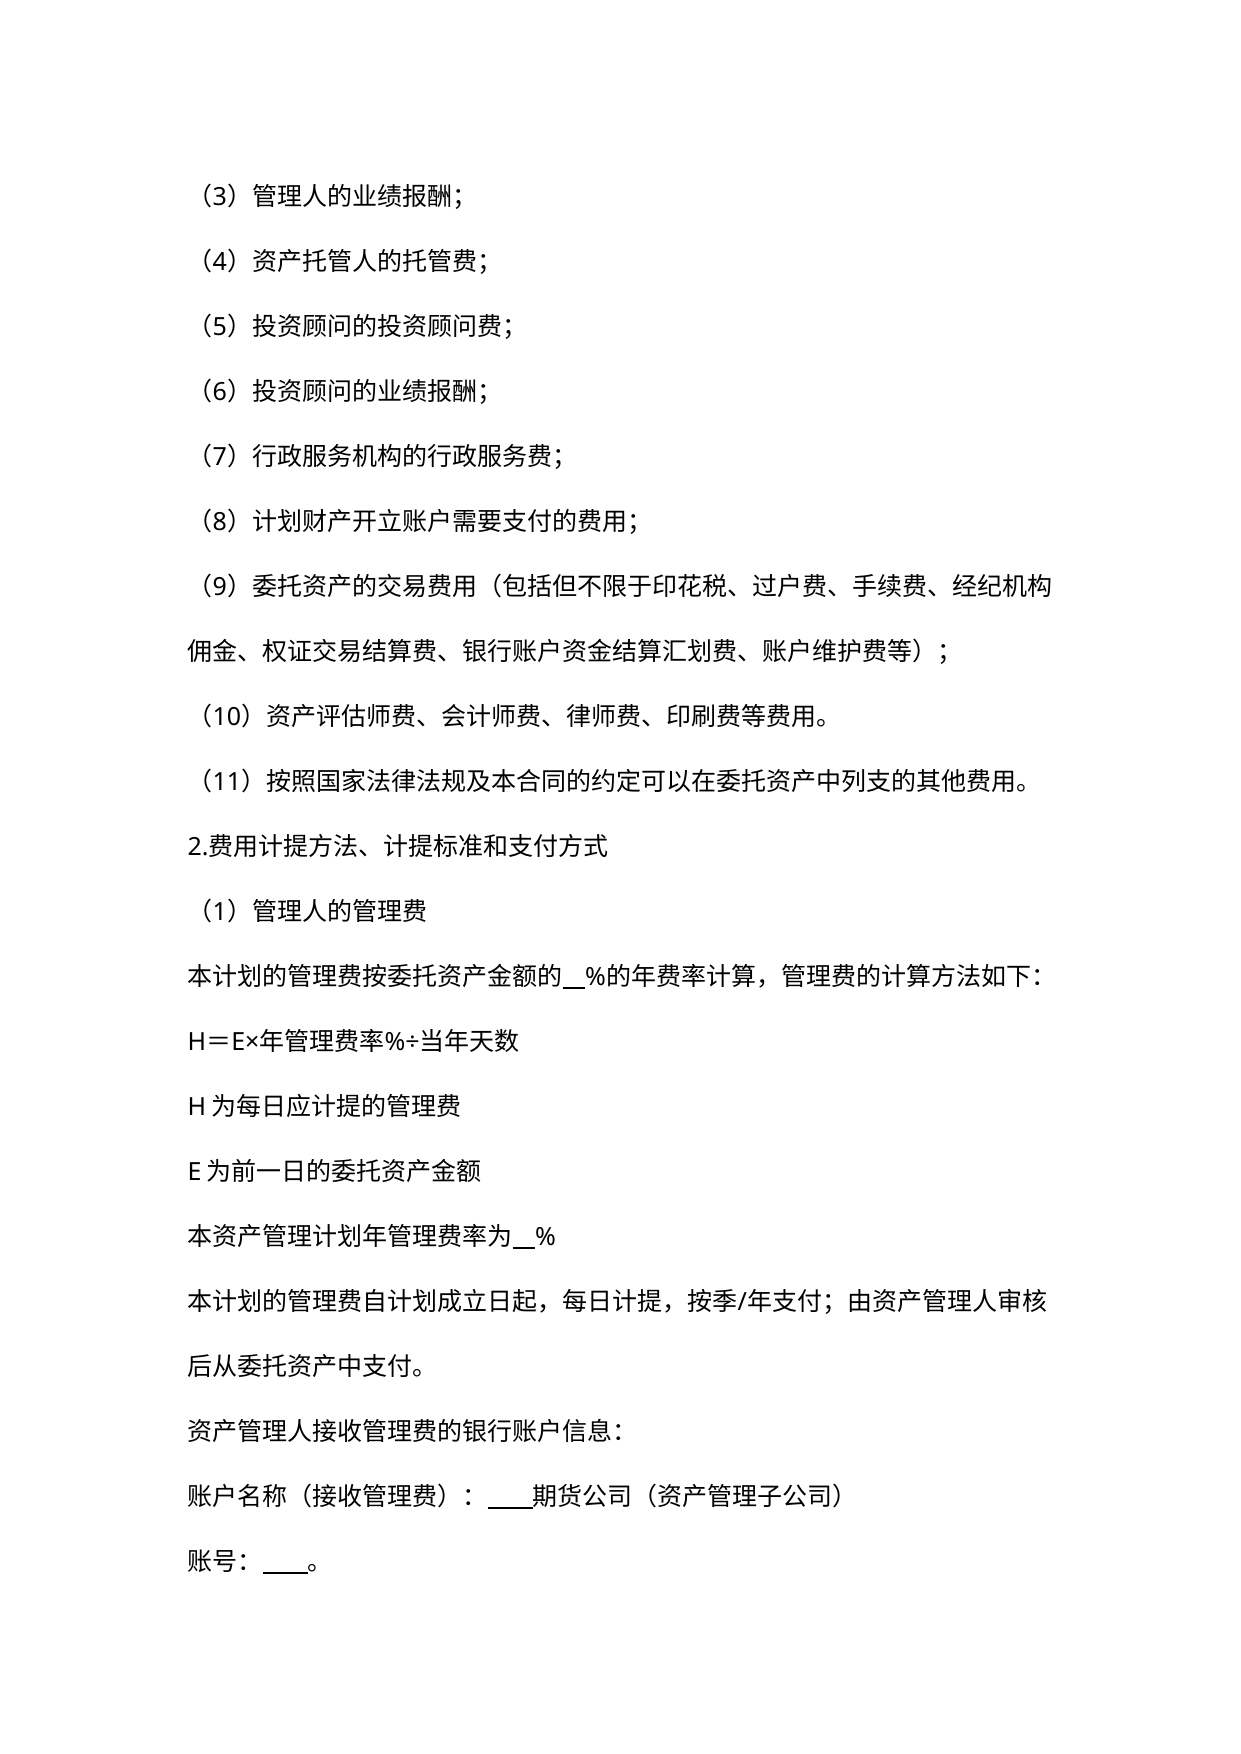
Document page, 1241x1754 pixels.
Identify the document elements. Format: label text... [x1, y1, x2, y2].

text （1）管理人的管理费 [187, 877, 1053, 942]
text （8）计划财产开立账户需要支付的费用； [187, 487, 1053, 552]
text 本资产管理计划年管理费率为 % [187, 1202, 1053, 1267]
text 本计划的管理费按委托资产金额的 %的年费率计算，管理费的计算方法如下： [187, 942, 1053, 1007]
text （4）资产托管人的托管费； [187, 227, 1053, 292]
text E为前一日的委托资产金额 [187, 1137, 1053, 1202]
text （10）资产评估师费、会计师费、律师费、印刷费等费用。 [187, 682, 1053, 747]
text 2.费用计提方法、计提标准和支付方式 [187, 812, 1053, 877]
text 资产管理人接收管理费的银行账户信息： [187, 1397, 1053, 1462]
text 账户名称（接收管理费）： 期货公司（资产管理子公司） [187, 1462, 1053, 1527]
text （6）投资顾问的业绩报酬； [187, 357, 1053, 422]
text （7）行政服务机构的行政服务费； [187, 422, 1053, 487]
text 账号： 。 [187, 1527, 1053, 1592]
text （9）委托资产的交易费用（包括但不限于印花税、过户费、手续费、经纪机构佣金、权证交易结算费、银行账户资金结算汇划费、账户维护费等）； [187, 552, 1053, 682]
text （11）按照国家法律法规及本合同的约定可以在委托资产中列支的其他费用。 [187, 747, 1053, 812]
text 本计划的管理费自计划成立日起，每日计提，按季/年支付；由资产管理人审核后从委托资产中支付。 [187, 1267, 1053, 1397]
text （3）管理人的业绩报酬； [187, 162, 1053, 227]
text H＝E×年管理费率%÷当年天数 [187, 1007, 1053, 1072]
text H为每日应计提的管理费 [187, 1072, 1053, 1137]
text （5）投资顾问的投资顾问费； [187, 292, 1053, 357]
